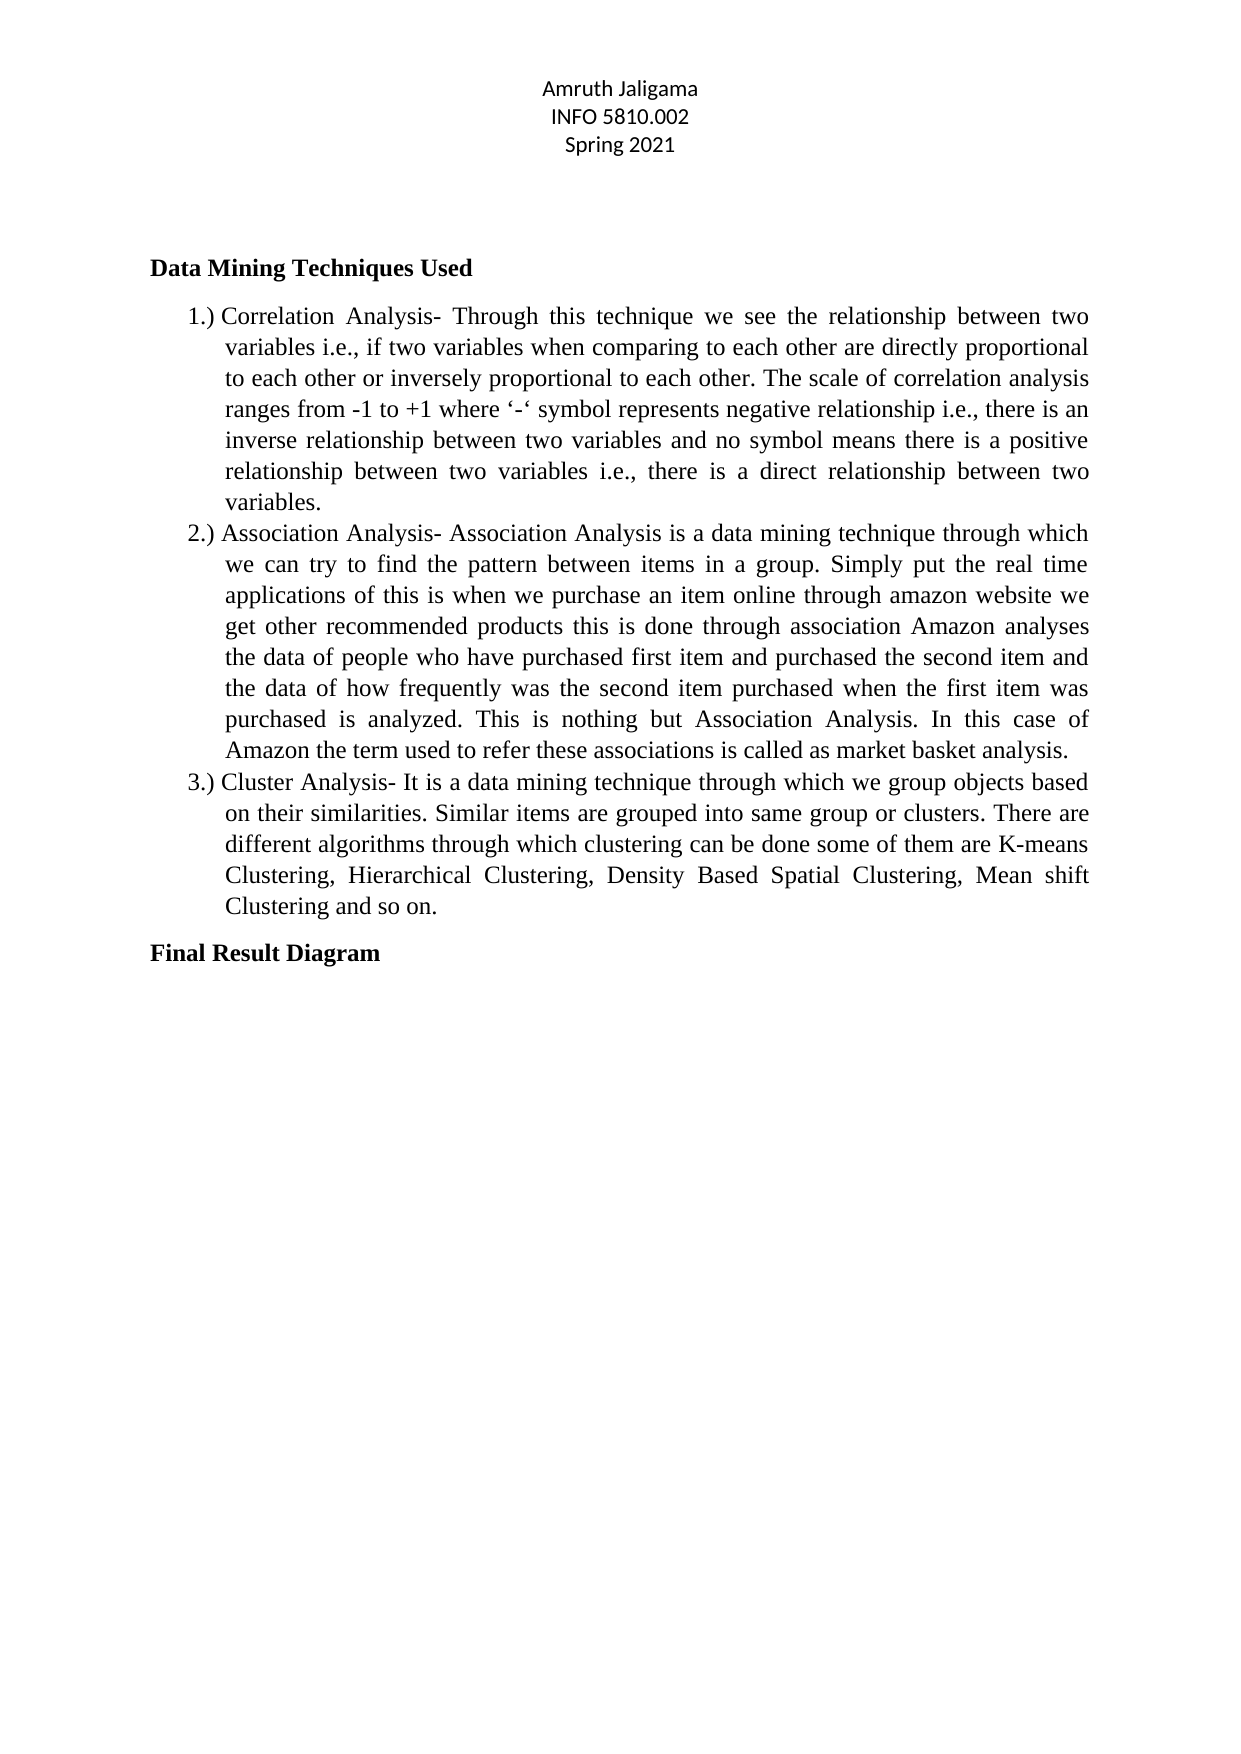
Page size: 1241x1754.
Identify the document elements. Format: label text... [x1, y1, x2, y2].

list Association Analysis- Association Analysis is a data mining technique through which we can try to find the pattern between items in a group. Simply put the real time applications of this is when we purchase an item online through amazon website we get other recommended products this is done through association Amazon analyses the data of people who have purchased first item and purchased the second item and the data of how frequently was the second item purchased when the first item was purchased is analyzed. This is nothing but Association Analysis. In this case of Amazon the term used to refer these associations is called as market basket analysis. [187, 518, 1090, 764]
list Cluster Analysis- It is a data mining technique through which we group objects based on their similarities. Similar items are grouped into same group or clusters. There are different algorithms through which clustering can be done some of them are K-means Clustering, Hierarchical Clustering, Density Based Spatial Clustering, Mean shift Clustering and so on. [187, 767, 1090, 919]
list Correlation Analysis- Through this technique we see the relationship between two variables i.e., if two variables when comparing to each other are directly proportional to each other or inversely proportional to each other. The scale of correlation analysis ranges from -1 to +1 where ‘-‘ symbol represents negative relationship i.e., there is an inverse relationship between two variables and no symbol means there is a positive relationship between two variables i.e., there is a direct relationship between two variables. [187, 301, 1090, 516]
text Final Result Diagram [150, 938, 1090, 967]
text Data Mining Techniques Used [150, 253, 1090, 282]
